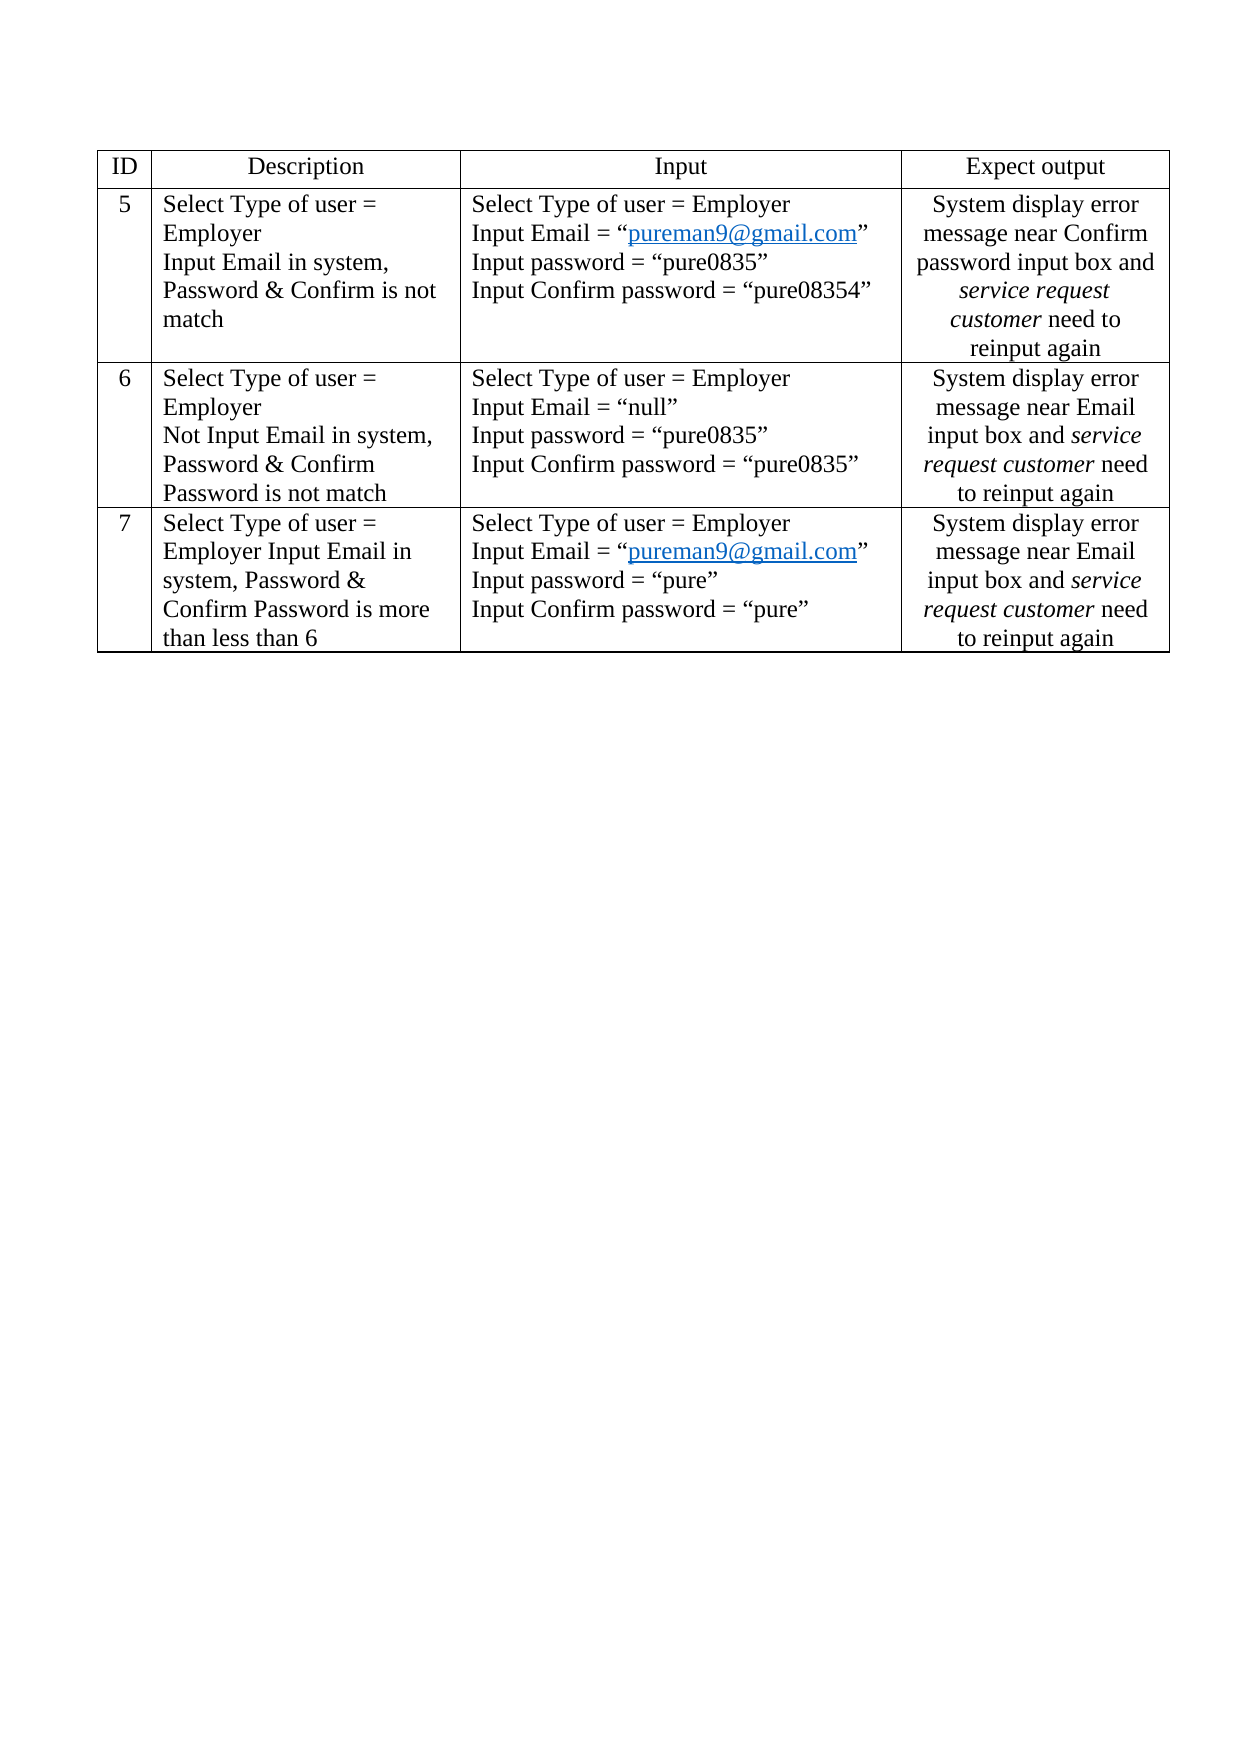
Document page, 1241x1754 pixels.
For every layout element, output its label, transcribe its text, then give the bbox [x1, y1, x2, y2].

table_cell Select Type of user = Employer Input Email in system, Password & Confirm is not match [152, 189, 460, 362]
table_header Expect output [902, 151, 1169, 188]
table_cell 6 [98, 363, 151, 507]
table_cell 5 [98, 189, 151, 362]
table_cell System display error message near Email input box and service request customer need to reinput again [902, 363, 1169, 507]
table_header ID [98, 151, 151, 188]
table_header Description [152, 151, 460, 188]
table_cell 7 [98, 508, 151, 651]
table_cell Select Type of user = Employer Not Input Email in system, Password & Confirm Password is not match [152, 363, 460, 507]
table_cell Select Type of user = Employer Input Email = “pureman9@gmail.com” Input password = “pure” Input Confirm password = “pure” [461, 508, 901, 651]
table_cell Select Type of user = Employer Input Email = “null” Input password = “pure0835” Input Confirm password = “pure0835” [461, 363, 901, 507]
table_cell Select Type of user = Employer Input Email in system, Password & Confirm Password is more than less than 6 [152, 508, 460, 651]
table_cell System display error message near Email input box and service request customer need to reinput again [902, 508, 1169, 651]
table_header Input [461, 151, 901, 188]
table_cell System display error message near Confirm password input box and service request customer need to reinput again [902, 189, 1169, 362]
table_cell Select Type of user = Employer Input Email = “pureman9@gmail.com” Input password = “pure0835” Input Confirm password = “pure08354” [461, 189, 901, 362]
